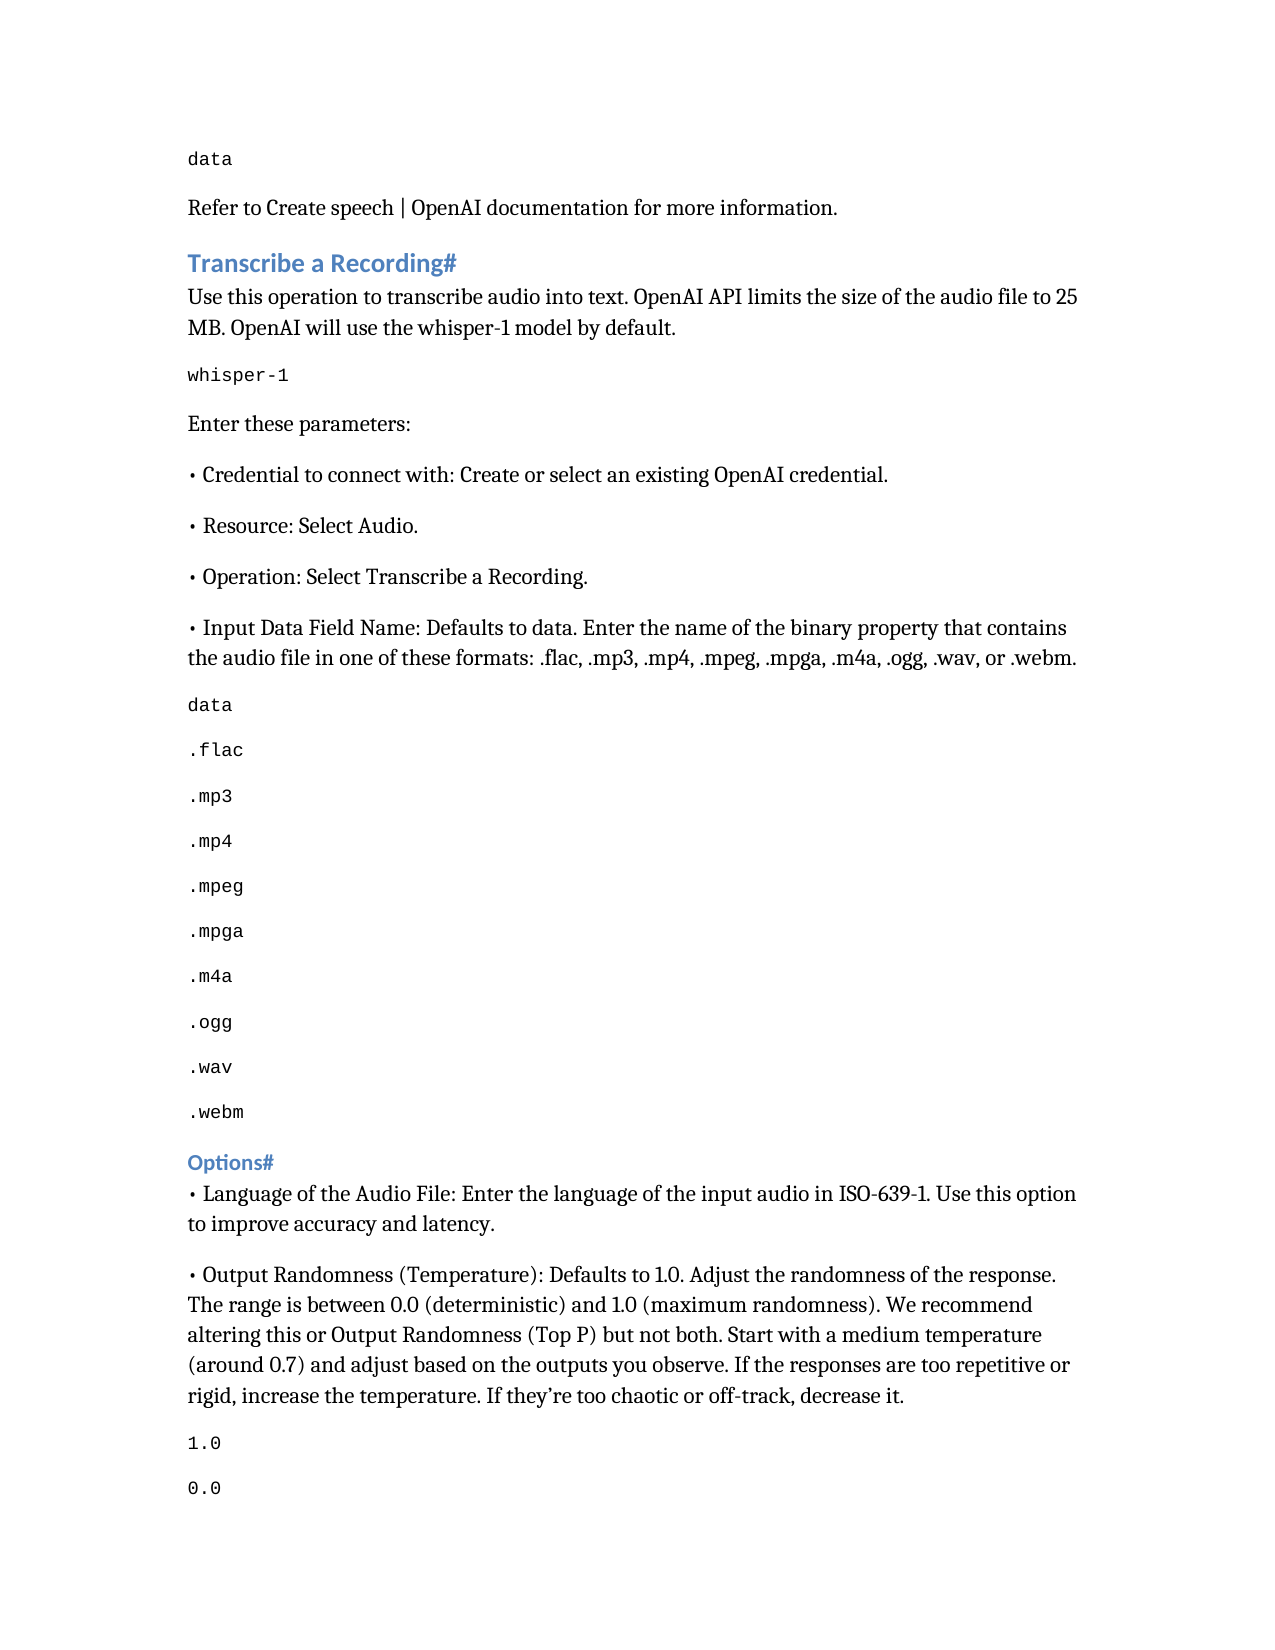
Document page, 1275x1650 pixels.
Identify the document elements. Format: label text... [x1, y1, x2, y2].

text .flac [187, 741, 1087, 762]
text Use this operation to transcribe audio into text. OpenAI API limits the size of the audio file to 25 MB. OpenAI will use the whisper-1 model by default. [187, 284, 1087, 341]
text 0.0 [187, 1479, 1087, 1500]
text 1.0 [187, 1433, 1087, 1455]
text .mp4 [187, 832, 1087, 853]
text • Resource: Select Audio. [187, 513, 1087, 539]
text Enter these parameters: [187, 411, 1087, 437]
text .webm [187, 1103, 1087, 1124]
text • Operation: Select Transcribe a Recording. [187, 564, 1087, 590]
text .ogg [187, 1012, 1087, 1034]
text whisper-1 [187, 365, 1087, 387]
text • Output Randomness (Temperature): Defaults to 1.0. Adjust the randomness of the response. The range is between 0.0 (deterministic) and 1.0 (maximum randomness). We recommend altering this or Output Randomness (Top P) but not both. Start with a medium temperature (around 0.7) and adjust based on the outputs you observe. If the responses are too repetitive or rigid, increase the temperature. If they’re too chaotic or off-track, decrease it. [187, 1262, 1087, 1409]
text data [187, 150, 1087, 171]
text data [187, 696, 1087, 717]
text .wav [187, 1058, 1087, 1079]
text .mpga [187, 922, 1087, 943]
text .mp3 [187, 786, 1087, 808]
text .mpeg [187, 877, 1087, 898]
subtitle Transcribe a Recording# [187, 246, 1087, 279]
text • Language of the Audio File: Enter the language of the input audio in ISO-639-1. Use this option to improve accuracy and latency. [187, 1180, 1087, 1237]
text .m4a [187, 967, 1087, 988]
text • Input Data Field Name: Defaults to data. Enter the name of the binary property that contains the audio file in one of these formats: .flac, .mp3, .mp4, .mpeg, .mpga, .m4a, .ogg, .wav, or .webm. [187, 615, 1087, 671]
text • Credential to connect with: Create or select an existing OpenAI credential. [187, 462, 1087, 488]
text Refer to Create speech | OpenAI documentation for more information. [187, 195, 1087, 222]
subtitle Options# [187, 1148, 1087, 1176]
